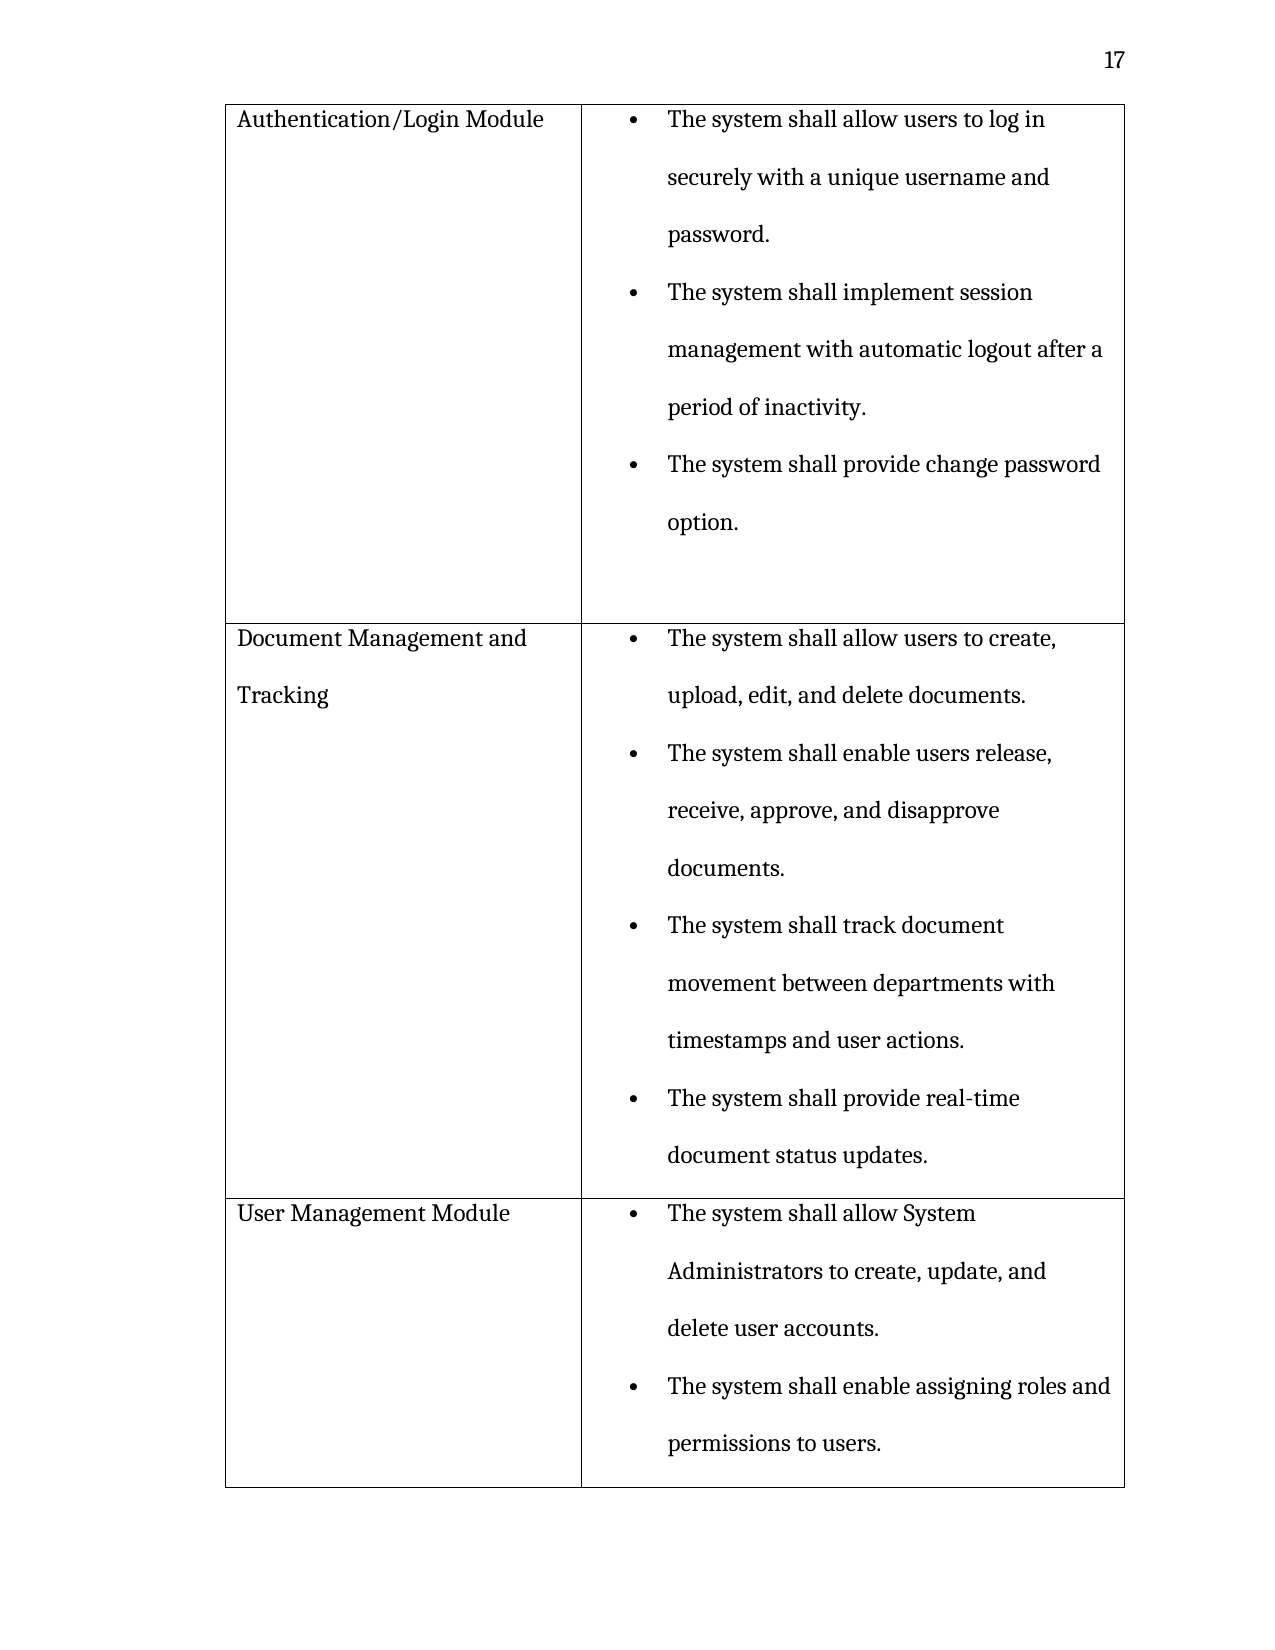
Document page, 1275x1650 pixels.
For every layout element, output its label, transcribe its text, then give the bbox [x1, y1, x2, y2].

table_cell The system shall allow users to create, upload, edit, and delete documents. The system shall enable users release, receive, approve, and disapprove documents. The system shall track document movement between departments with timestamps and user actions. The system shall provide real-time document status updates. [582, 624, 1124, 1198]
table_cell Authentication/Login Module [226, 105, 581, 622]
table_cell Document Management and Tracking [226, 624, 581, 1198]
table_cell The system shall allow users to log in securely with a unique username and password. The system shall implement session management with automatic logout after a period of inactivity. The system shall provide change password option. [582, 105, 1124, 622]
table_cell User Management Module [226, 1199, 581, 1487]
table_cell The system shall allow System Administrators to create, update, and delete user accounts. The system shall enable assigning roles and permissions to users. [582, 1199, 1124, 1487]
